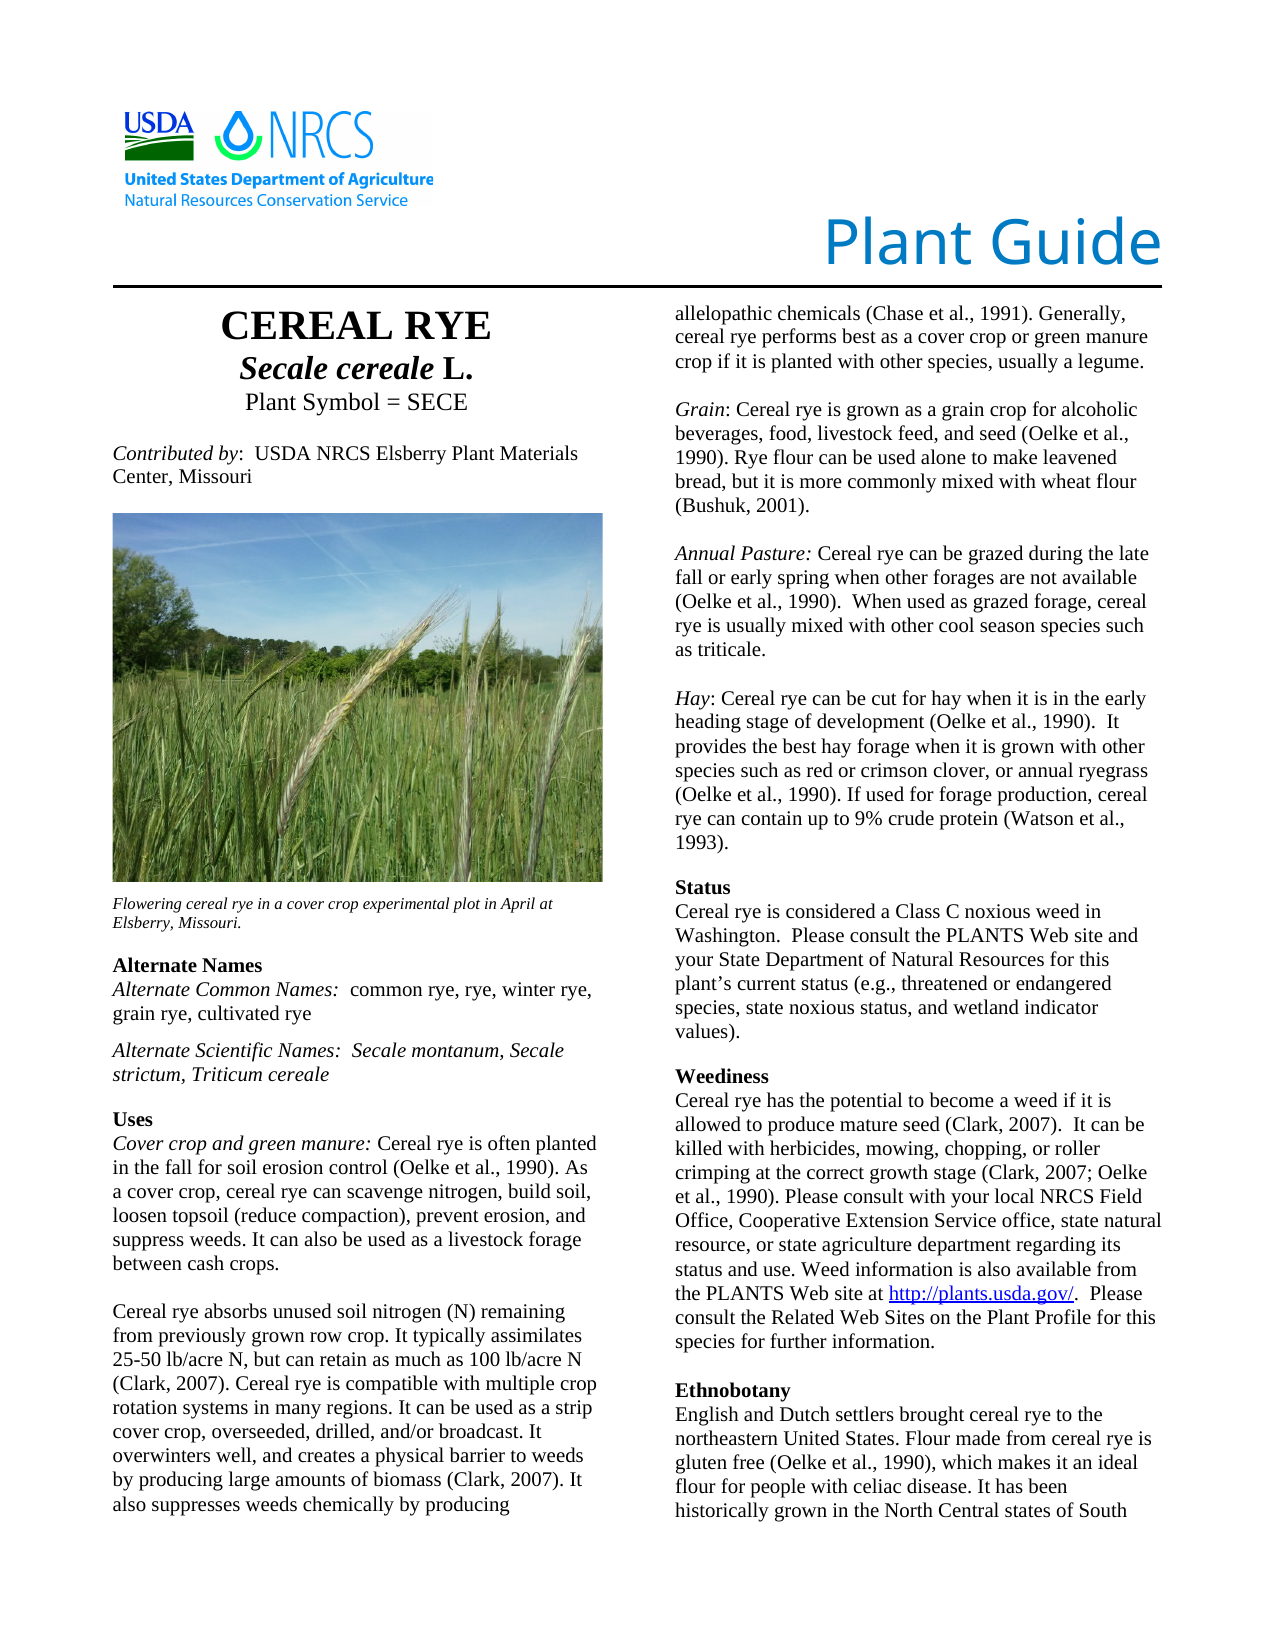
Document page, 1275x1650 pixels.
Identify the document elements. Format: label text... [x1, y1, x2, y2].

text Cereal rye is considered a Class C noxious weed in Washington. Please consult the PLANTS Web site and your State Department of Natural Resources for this plant’s current status (e.g., threatened or endangered species, state noxious status, and wetland indicator values). [675, 899, 1162, 1043]
text Annual Pasture: Cereal rye can be grazed during the late fall or early spring when other forages are not available (Oelke et al., 1990). When used as grazed forage, cereal rye is usually mixed with other cool season species such as triticale. [675, 541, 1162, 661]
subtitle Cereal Rye [112, 300, 600, 348]
subtitle Uses [112, 1106, 600, 1131]
text Grain: Cereal rye is grown as a grain crop for alcoholic beverages, food, livestock feed, and seed (Oelke et al., 1990). Rye flour can be used alone to make leavened bread, but it is more commonly mixed with wheat flour (Bushuk, 2001). [675, 397, 1162, 517]
subtitle Weediness [675, 1064, 1162, 1088]
subtitle Secale cereale L. [112, 348, 600, 387]
text Cover crop and green manure: Cereal rye is often planted in the fall for soil erosion control (Oelke et al., 1990). As a cover crop, cereal rye can scavenge nitrogen, build soil, loosen topsoil (reduce compaction), prevent erosion, and suppress weeds. It can also be used as a livestock forage between cash crops. [112, 1131, 600, 1275]
text Cereal rye has the potential to become a weed if it is allowed to produce mature seed (Clark, 2007). It can be killed with herbicides, mowing, chopping, or roller crimping at the correct growth stage (Clark, 2007; Oelke et al., 1990). Please consult with your local NRCS Field Office, Cooperative Extension Service office, state natural resource, or state agriculture department regarding its status and use. Weed information is also available from the PLANTS Web site at http://plants.usda.gov/. Please consult the Related Web Sites on the Plant Profile for this species for further information. [675, 1088, 1162, 1353]
text Plant Symbol = SECE [112, 387, 600, 415]
text Alternate Common Names: common rye, rye, winter rye, grain rye, cultivated rye [112, 977, 600, 1025]
text Hay: Cereal rye can be cut for hay when it is in the early heading stage of development (Oelke et al., 1990). It provides the best hay forage when it is grown with other species such as red or crimson clover, or annual ryegrass (Oelke et al., 1990). If used for forage production, cereal rye can contain up to 9% crude protein (Watson et al., 1993). [675, 685, 1162, 854]
text Cereal rye absorbs unused soil nitrogen (N) remaining from previously grown row crop. It typically assimilates 25-50 lb/acre N, but can retain as much as 100 lb/acre N (Clark, 2007). Cereal rye is compatible with multiple crop rotation systems in many regions. It can be used as a strip cover crop, overseeded, drilled, and/or broadcast. It overwinters well, and creates a physical barrier to weeds by producing large amounts of biomass (Clark, 2007). It also suppresses weeds chemically by producing allelopathic chemicals (Chase et al., 1991). Generally, cereal rye performs best as a cover crop or green manure crop if it is planted with other species, usually a legume. [112, 1299, 600, 1516]
title Plant Guide [112, 198, 1162, 288]
text Contributed by: USDA NRCS Elsberry Plant Materials Center, Missouri [112, 440, 600, 488]
picture [112, 513, 603, 882]
subtitle Alternate Names [112, 953, 600, 977]
subtitle Status [675, 875, 1162, 899]
picture [124, 111, 434, 206]
text Ethnobotany [675, 1378, 1162, 1402]
text Alternate Scientific Names: Secale montanum, Secale strictum, Triticum cereale [112, 1037, 600, 1086]
text Flowering cereal rye in a cover crop experimental plot in April at Elsberry, Missouri. [112, 894, 600, 932]
